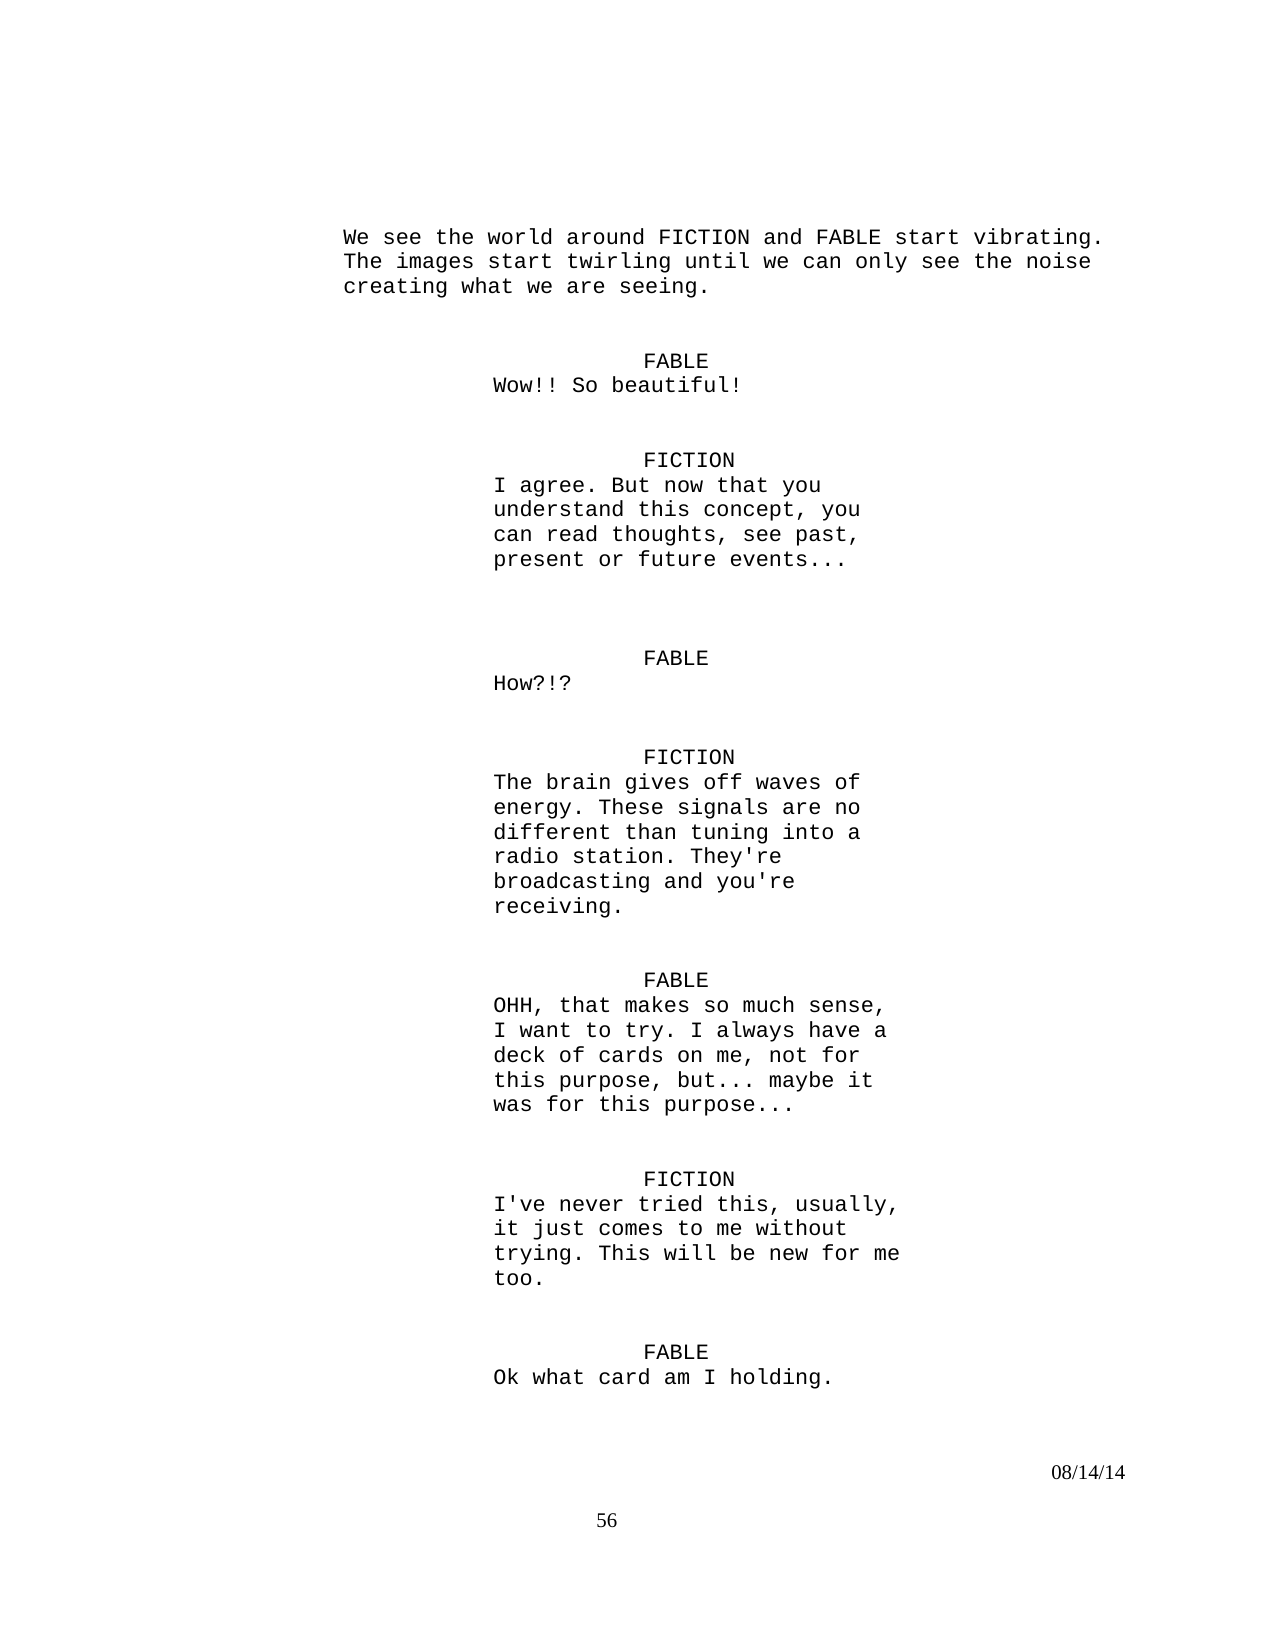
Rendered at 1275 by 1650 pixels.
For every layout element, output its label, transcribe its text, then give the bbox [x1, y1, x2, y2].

text How?!? [493, 672, 900, 697]
text We see the world around FICTION and FABLE start vibrating. The images start twirling until we can only see the noise creating what we are seeing. [343, 226, 1125, 300]
text Ok what card am I holding. [493, 1366, 900, 1391]
text FABLE [643, 970, 1087, 994]
text FABLE [643, 647, 1087, 672]
text I've never tried this, usually, it just comes to me without trying. This will be new for me too. [493, 1193, 900, 1292]
text FABLE [643, 350, 1087, 375]
text FICTION [643, 747, 1087, 771]
text The brain gives off waves of energy. These signals are no different than tuning into a radio station. They're broadcasting and you're receiving. [493, 771, 900, 920]
text OHH, that makes so much sense, I want to try. I always have a deck of cards on me, not for this purpose, but... maybe it was for this purpose... [493, 994, 900, 1118]
text Wow!! So beautiful! [493, 375, 900, 399]
text FICTION [643, 1168, 1087, 1193]
text I agree. But now that you understand this concept, you can read thoughts, see past, present or future events... [493, 474, 900, 573]
text FABLE [643, 1342, 1087, 1366]
text FICTION [643, 449, 1087, 474]
